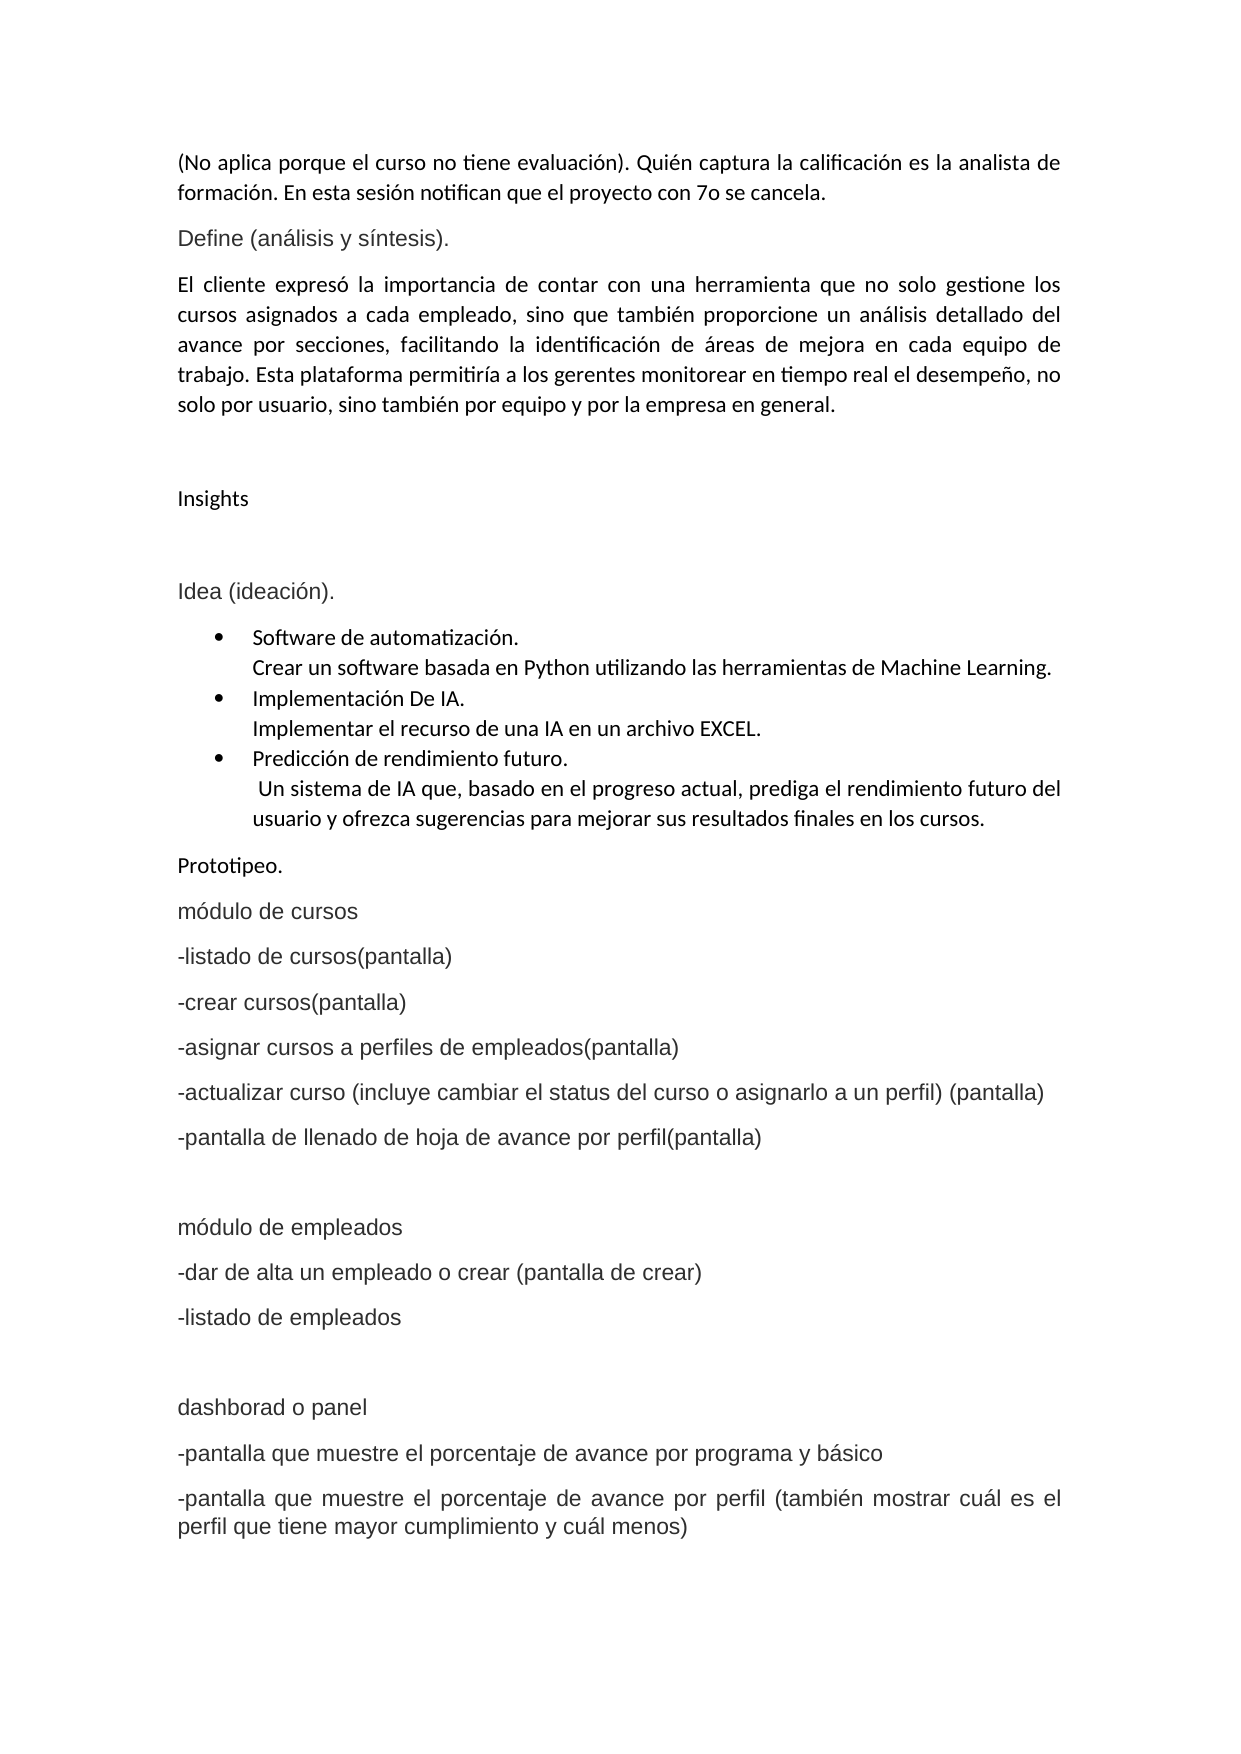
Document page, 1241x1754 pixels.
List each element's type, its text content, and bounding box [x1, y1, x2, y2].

text -pantalla de llenado de hoja de avance por perfil(pantalla) [177, 1124, 1063, 1150]
text -listado de empleados [177, 1304, 1063, 1331]
text -asignar cursos a perfiles de empleados(pantalla) [177, 1033, 1063, 1060]
text Insights [177, 484, 1063, 512]
text Prototipeo. [177, 851, 1063, 879]
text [177, 148, 1063, 206]
list Predicción de rendimiento futuro. [215, 744, 1063, 772]
text -pantalla que muestre el porcentaje de avance por perfil (también mostrar cuál es el perfil que tiene mayor cumplimiento y cuál menos) [177, 1484, 1063, 1539]
list Implementar el recurso de una IA en un archivo EXCEL. [252, 714, 1063, 742]
text módulo de cursos [177, 898, 1063, 924]
text El cliente expresó la importancia de contar con una herramienta que no solo gestione los cursos asignados a cada empleado, sino que también proporcione un análisis detallado del avance por secciones, facilitando la identificación de áreas de mejora en cada equipo de trabajo. Esta plataforma permitiría a los gerentes monitorear en tiempo real el desempeño, no solo por usuario, sino también por equipo y por la empresa en general. [177, 270, 1063, 419]
text módulo de empleados [177, 1214, 1063, 1240]
text -dar de alta un empleado o crear (pantalla de crear) [177, 1259, 1063, 1285]
text Idea (ideación). [177, 578, 1063, 604]
text -actualizar curso (incluye cambiar el status del curso o asignarlo a un perfil) (pantalla) [177, 1079, 1063, 1105]
text -pantalla que muestre el porcentaje de avance por programa y básico [177, 1439, 1063, 1466]
text dashborad o panel [177, 1394, 1063, 1421]
text -crear cursos(pantalla) [177, 988, 1063, 1015]
list Software de automatización. [215, 623, 1063, 651]
list Un sistema de IA que, basado en el progreso actual, prediga el rendimiento futuro del usuario y ofrezca sugerencias para mejorar sus resultados finales en los cursos. [252, 774, 1063, 832]
list Implementación De IA. [215, 684, 1063, 712]
text -listado de cursos(pantalla) [177, 943, 1063, 970]
text Define (análisis y síntesis). [177, 225, 1063, 251]
list Crear un software basada en Python utilizando las herramientas de Machine Learning. [252, 653, 1063, 681]
